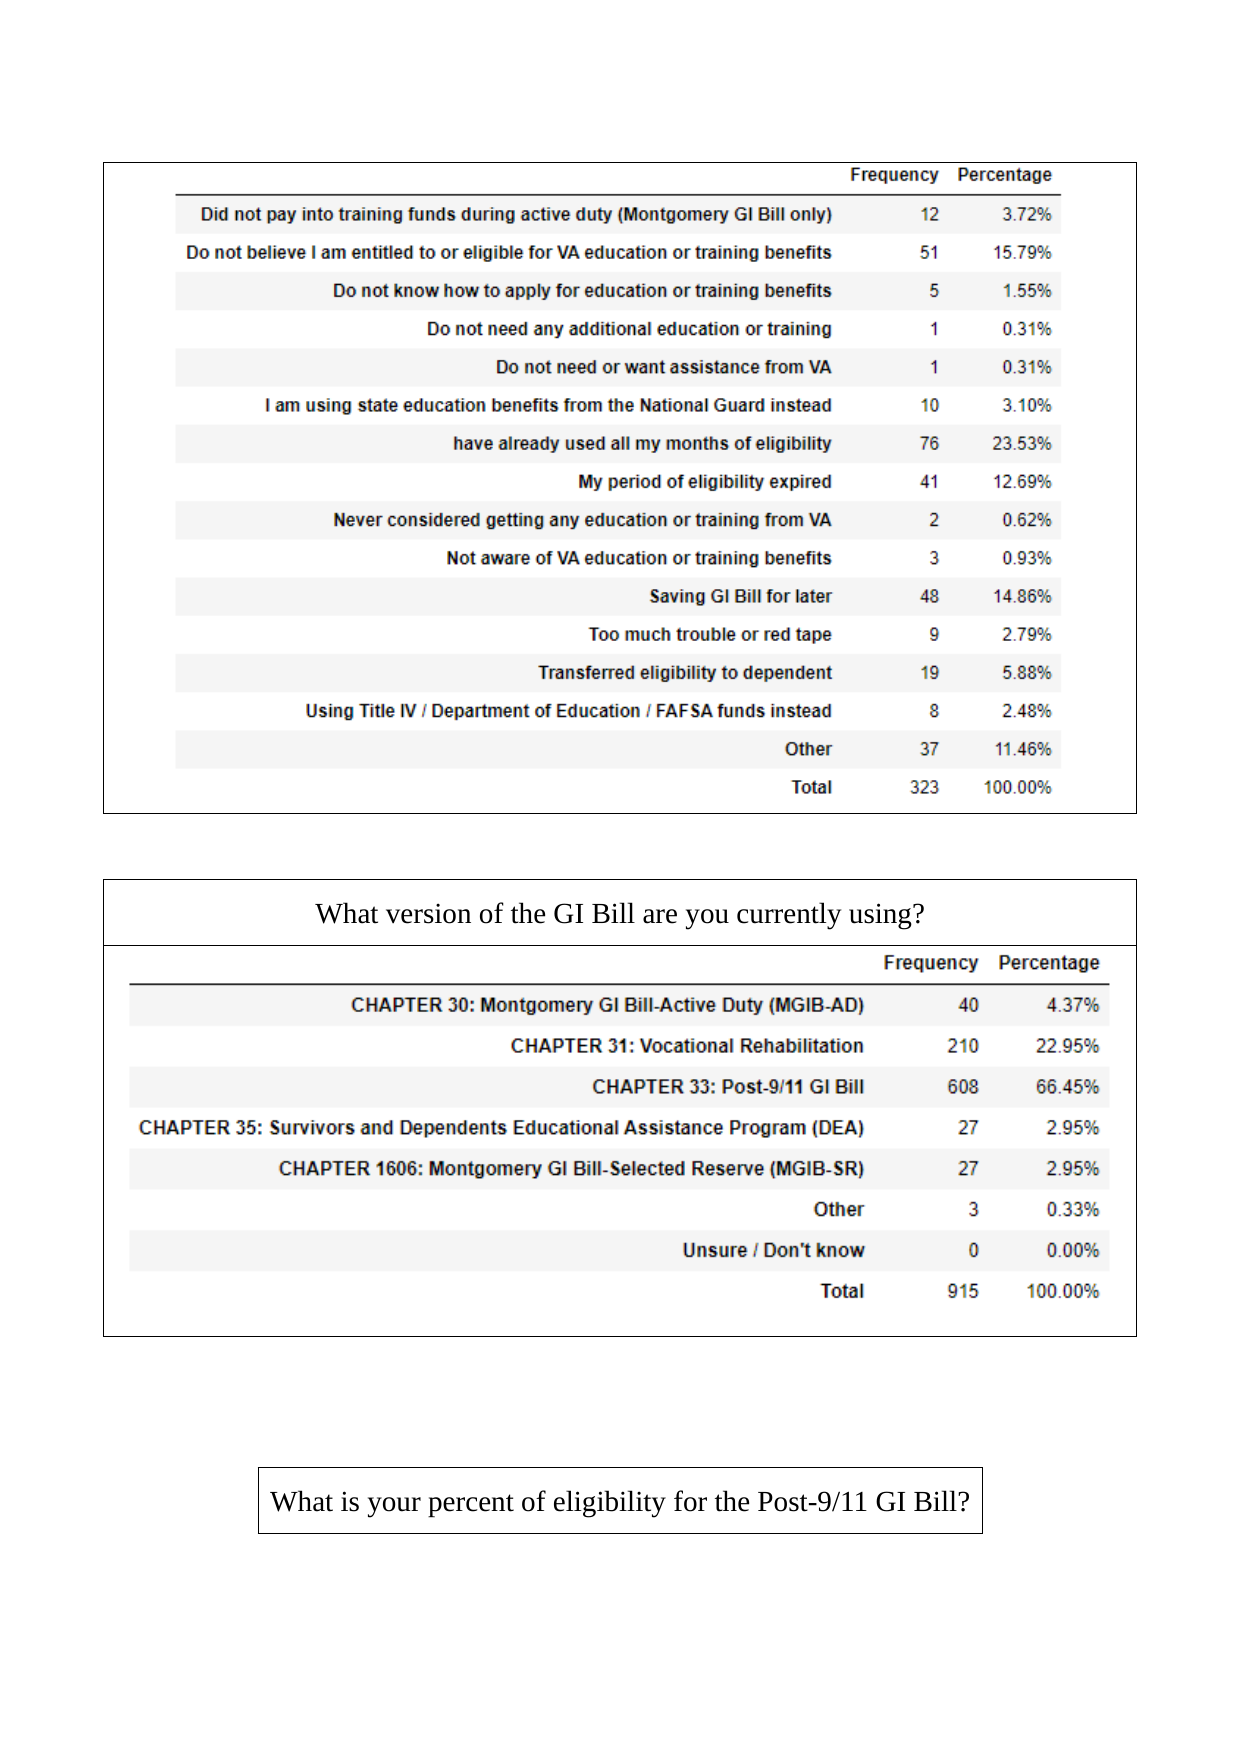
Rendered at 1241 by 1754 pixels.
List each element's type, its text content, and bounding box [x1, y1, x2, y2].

picture [167, 163, 1073, 807]
table_cell [104, 163, 1136, 813]
table_cell [104, 946, 1136, 1336]
table_header What version of the GI Bill are you currently using? [104, 880, 1136, 945]
picture [125, 946, 1116, 1317]
table_header What is your percent of eligibility for the Post-9/11 GI Bill? [259, 1468, 982, 1533]
